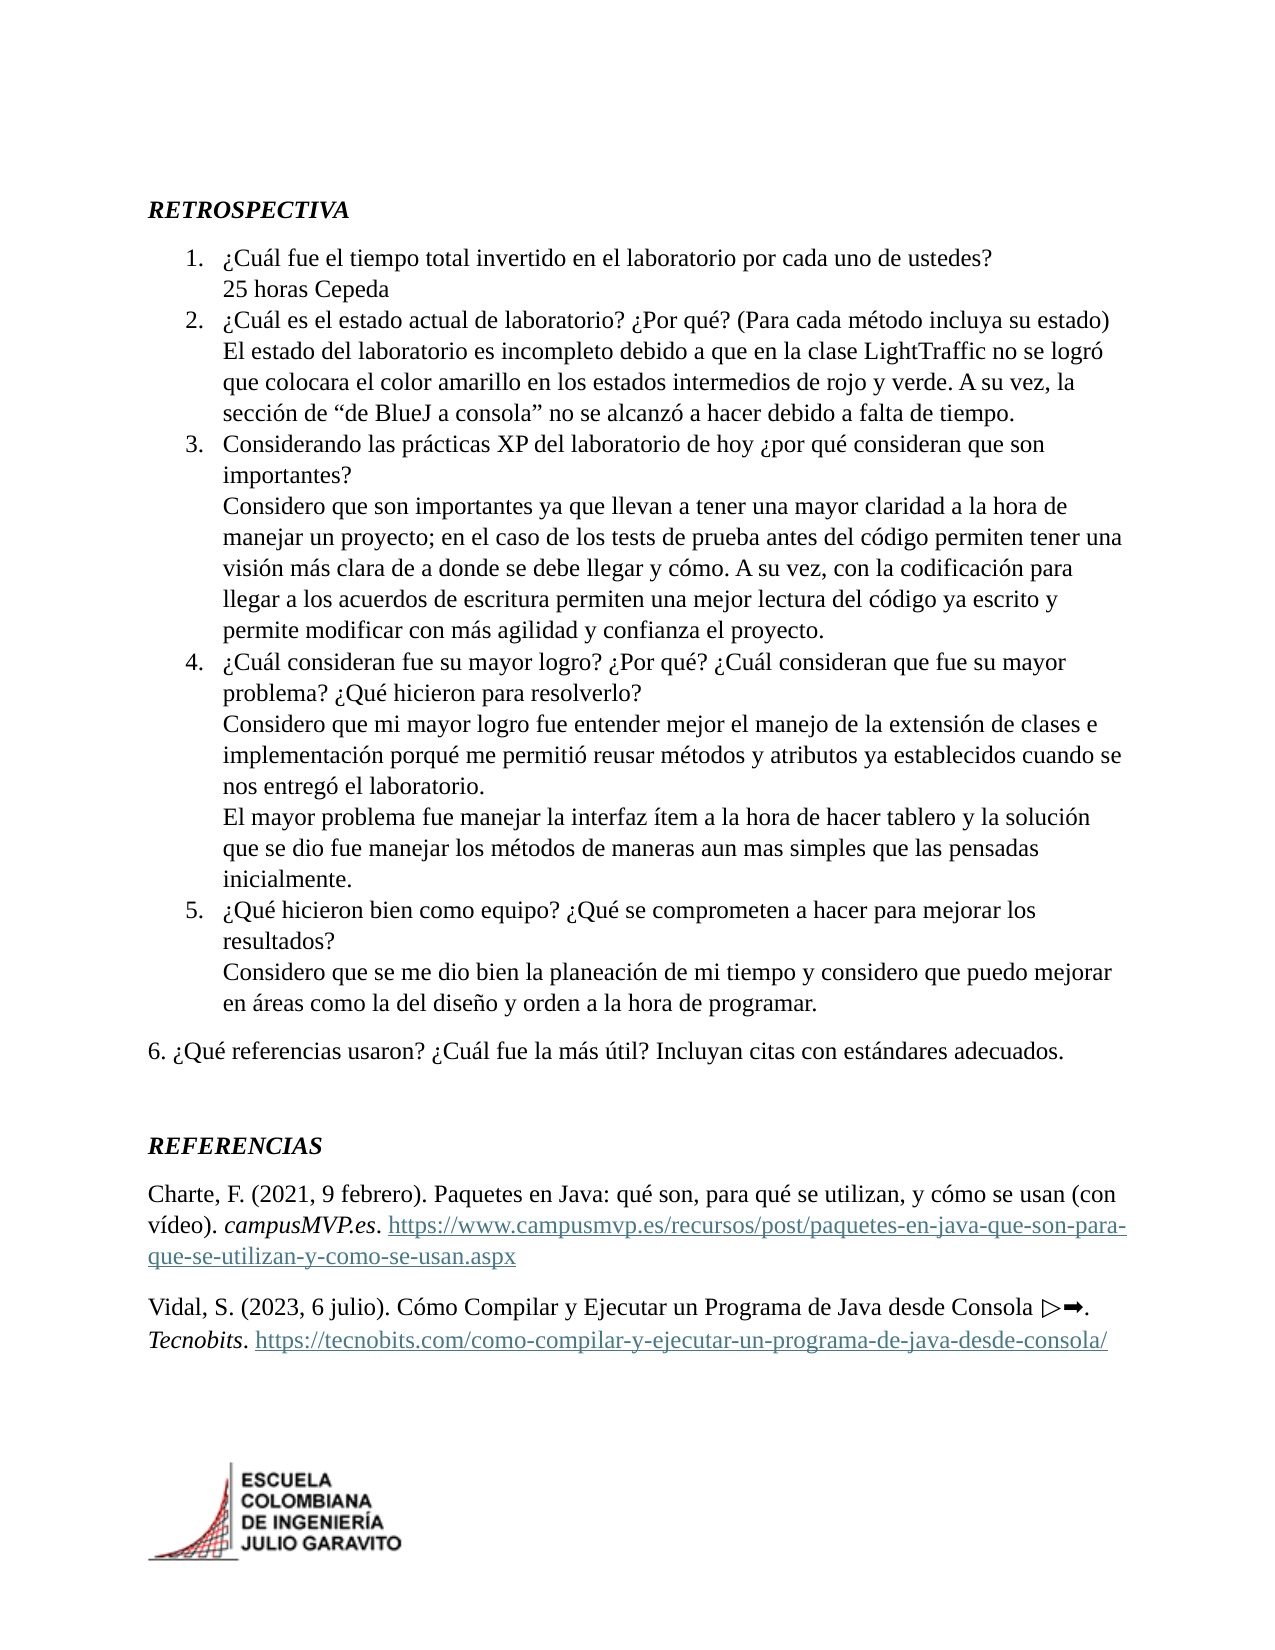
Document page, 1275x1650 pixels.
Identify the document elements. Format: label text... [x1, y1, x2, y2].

list ¿Qué hicieron bien como equipo? ¿Qué se comprometen a hacer para mejorar los resultados? [185, 895, 1127, 955]
text REFERENCIAS [148, 1131, 1127, 1160]
text 6. ¿Qué referencias usaron? ¿Cuál fue la más útil? Incluyan citas con estándares adecuados. [148, 1036, 1127, 1064]
list 25 horas Cepeda [223, 274, 1127, 303]
picture [147, 1451, 406, 1575]
list El mayor problema fue manejar la interfaz ítem a la hora de hacer tablero y la solución que se dio fue manejar los métodos de maneras aun mas simples que las pensadas inicialmente. [223, 802, 1127, 893]
text Charte, F. (2021, 9 febrero). Paquetes en Java: qué son, para qué se utilizan, y cómo se usan (con vídeo). campusMVP.es. https://www.campusmvp.es/recursos/post/paquetes-en-java-que-son-para-que-se-utilizan-y-como-se-usan.aspx [148, 1179, 1127, 1270]
list ¿Cuál consideran fue su mayor logro? ¿Por qué? ¿Cuál consideran que fue su mayor problema? ¿Qué hicieron para resolverlo? [185, 647, 1127, 706]
text RETROSPECTIVA [148, 195, 1127, 224]
text Vidal, S. (2023, 6 julio). Cómo Compilar y Ejecutar un Programa de Java desde Consola ▷➡️. Tecnobits. https://tecnobits.com/como-compilar-y-ejecutar-un-programa-de-java-desde-consola/ [148, 1289, 1127, 1354]
list Considerando las prácticas XP del laboratorio de hoy ¿por qué consideran que son importantes? [185, 429, 1127, 489]
list Considero que se me dio bien la planeación de mi tiempo y considero que puedo mejorar en áreas como la del diseño y orden a la hora de programar. [223, 957, 1127, 1017]
list ¿Cuál es el estado actual de laboratorio? ¿Por qué? (Para cada método incluya su estado) [185, 305, 1127, 334]
list Considero que mi mayor logro fue entender mejor el manejo de la extensión de clases e implementación porqué me permitió reusar métodos y atributos ya establecidos cuando se nos entregó el laboratorio. [223, 709, 1127, 799]
list Considero que son importantes ya que llevan a tener una mayor claridad a la hora de manejar un proyecto; en el caso de los tests de prueba antes del código permiten tener una visión más clara de a donde se debe llegar y cómo. A su vez, con la codificación para llegar a los acuerdos de escritura permiten una mejor lectura del código ya escrito y permite modificar con más agilidad y confianza el proyecto. [223, 491, 1127, 644]
list ¿Cuál fue el tiempo total invertido en el laboratorio por cada uno de ustedes? [185, 243, 1127, 272]
list El estado del laboratorio es incompleto debido a que en la clase LightTraffic no se logró que colocara el color amarillo en los estados intermedios de rojo y verde. A su vez, la sección de “de BlueJ a consola” no se alcanzó a hacer debido a falta de tiempo. [223, 336, 1127, 427]
